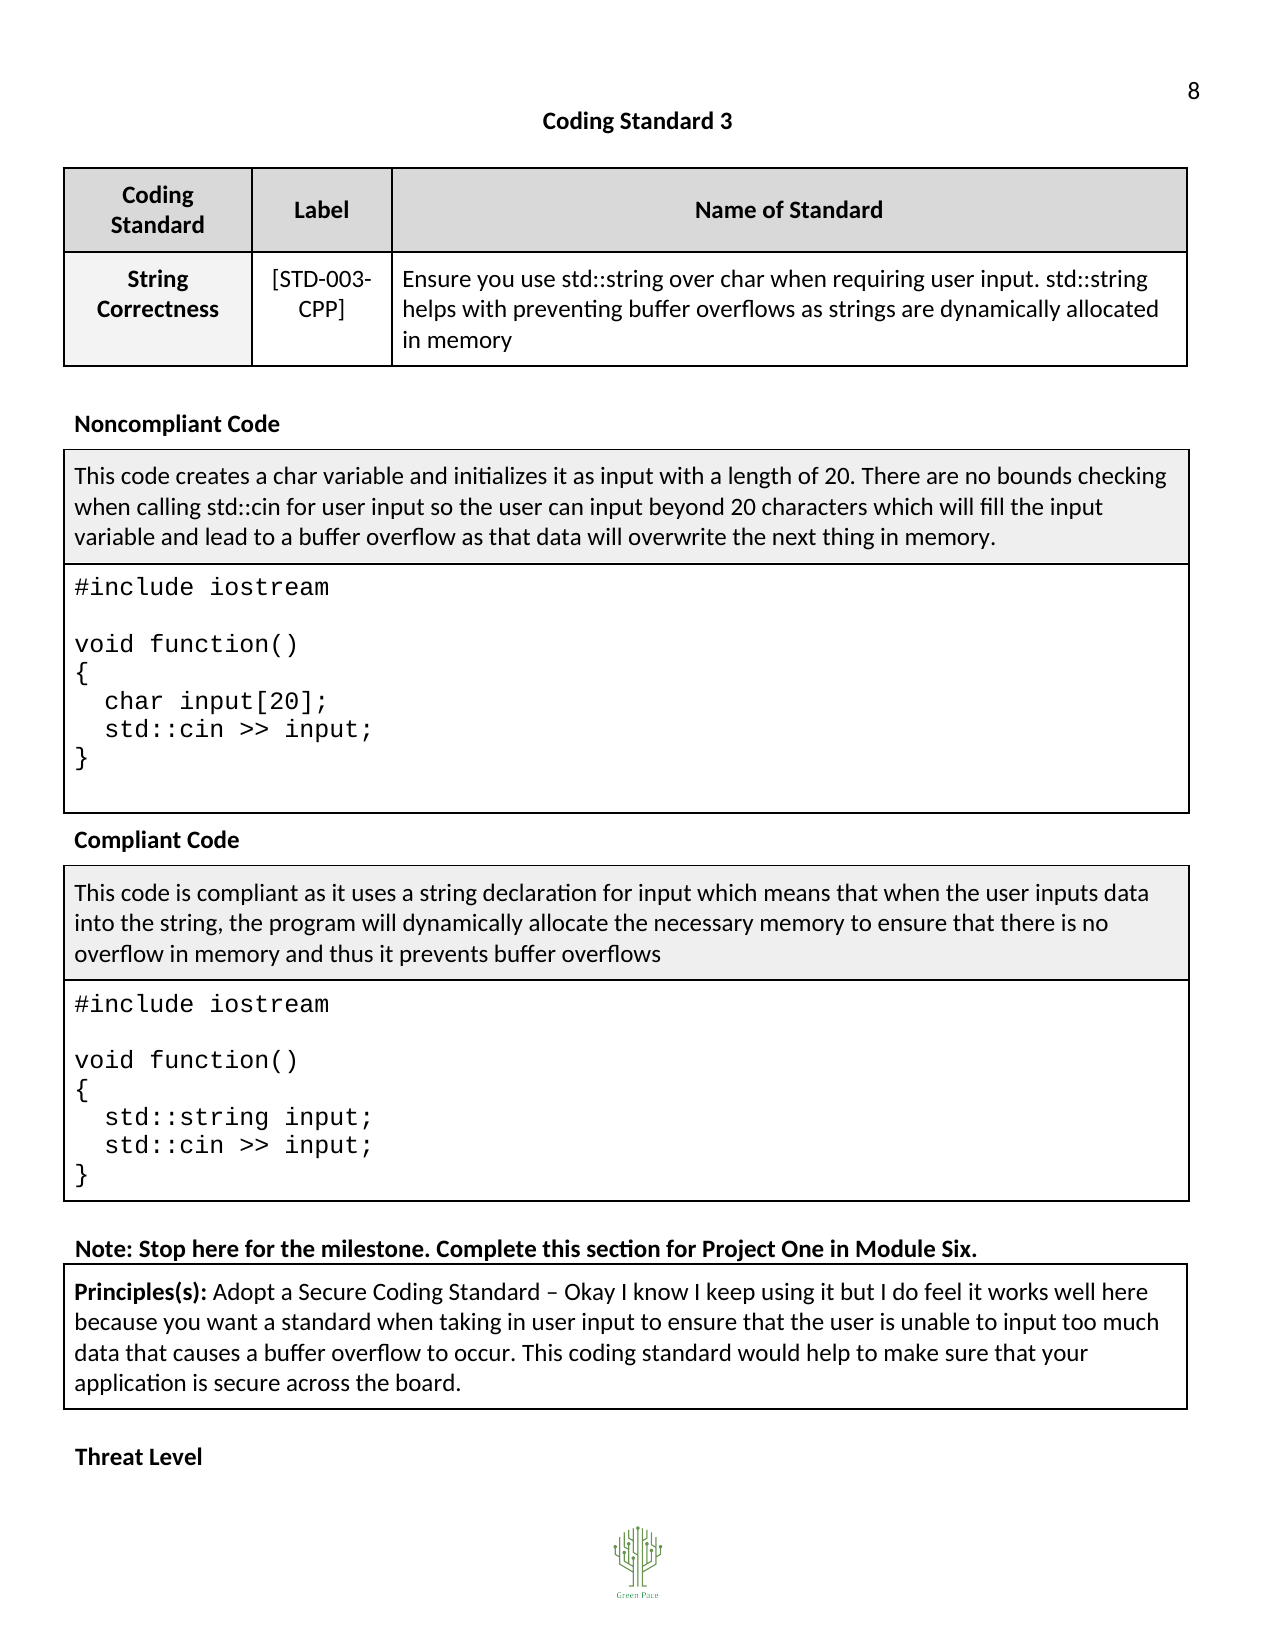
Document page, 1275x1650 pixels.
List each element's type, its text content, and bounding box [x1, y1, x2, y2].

table_header Noncompliant Code [64, 398, 1189, 449]
table_header Name of Standard [393, 169, 1186, 251]
table_header Coding Standard [65, 169, 251, 251]
table_header Principles(s): Adopt a Secure Coding Standard – Okay I know I keep using it but I do feel it works well here because you want a standard when taking in user input to ensure that the user is unable to input too much data that causes a buffer overflow to occur. This coding standard would help to make sure that your application is secure across the board. [65, 1265, 1186, 1408]
table_cell [STD-003-CPP] [253, 253, 391, 365]
table_cell This code creates a char variable and initializes it as input with a length of 20. There are no bounds checking when calling std::cin for user input so the user can input beyond 20 characters which will fill the input variable and lead to a buffer overflow as that data will overwrite the next thing in memory. [65, 450, 1188, 562]
picture [605, 1521, 670, 1606]
table_header Label [253, 169, 391, 251]
table_cell #include iostream void function() { std::string input; std::cin >> input; } [65, 981, 1188, 1200]
table_cell Ensure you use std::string over char when requiring user input. std::string helps with preventing buffer overflows as strings are dynamically allocated in memory [393, 253, 1186, 365]
text Threat Level [75, 1441, 1200, 1471]
text Note: Stop here for the milestone. Complete this section for Project One in Module Six. [75, 1233, 1200, 1263]
table_header Compliant Code [64, 814, 1189, 865]
table_cell This code is compliant as it uses a string declaration for input which means that when the user inputs data into the string, the program will dynamically allocate the necessary memory to ensure that there is no overflow in memory and thus it prevents buffer overflows [65, 866, 1188, 979]
table_cell String Correctness [65, 253, 251, 365]
subtitle Coding Standard 3 [75, 106, 1200, 136]
table_cell #include iostream void function() { char input[20]; std::cin >> input; } [65, 565, 1188, 812]
